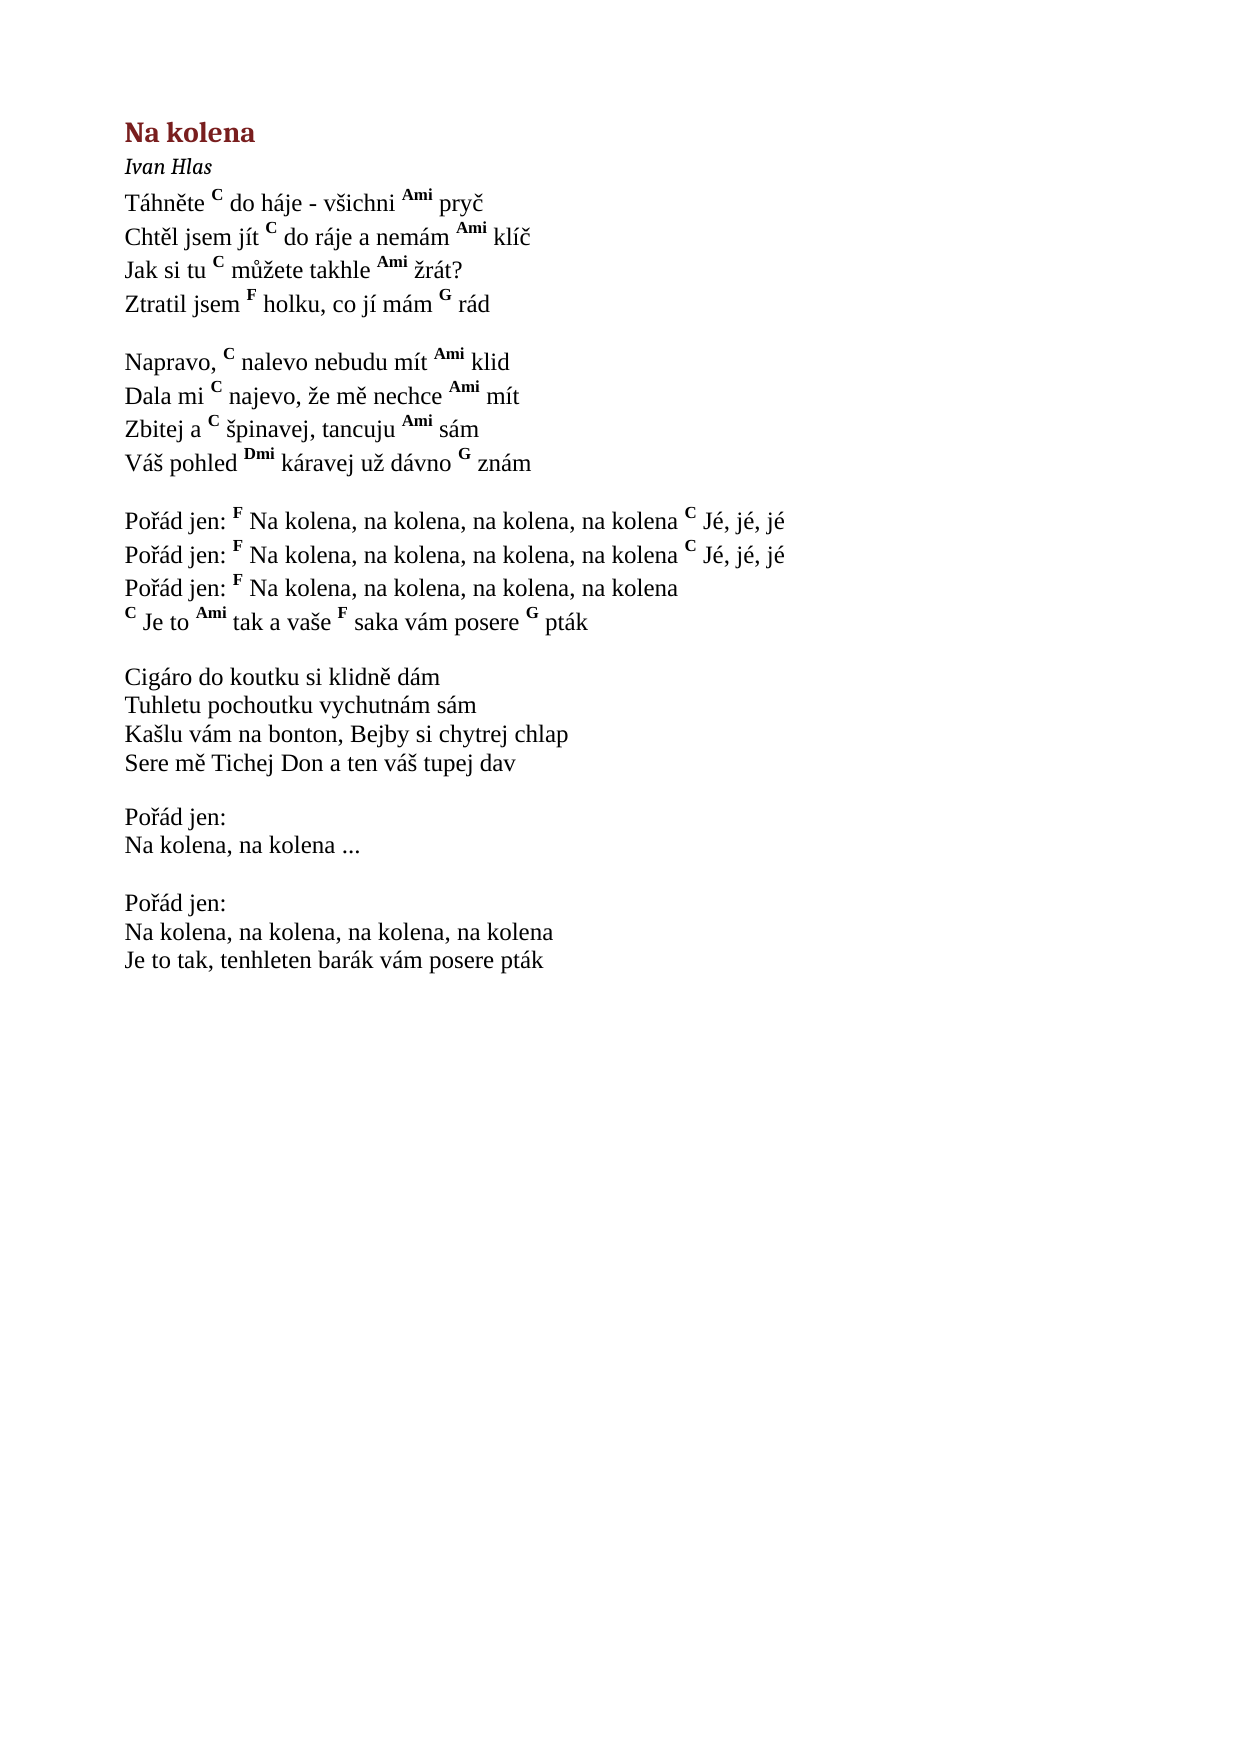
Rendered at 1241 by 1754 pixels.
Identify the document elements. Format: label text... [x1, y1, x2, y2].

text Pořád jen: Na kolena, na kolena ... Pořád jen: Na kolena, na kolena, na kolena, na kolena Je to tak, tenhleten barák vám posere pták [124, 802, 1128, 974]
subtitle Na kolena [124, 116, 1128, 149]
text Táhněte C do háje - všichni Ami pryč Chtěl jsem jít C do ráje a nemám Ami klíč Jak si tu C můžete takhle Ami žrát? Ztratil jsem F holku, co jí mám G rád [124, 184, 1128, 318]
text Pořád jen: F Na kolena, na kolena, na kolena, na kolena C Jé, jé, jé Pořád jen: F Na kolena, na kolena, na kolena, na kolena C Jé, jé, jé Pořád jen: F Na kolena, na kolena, na kolena, na kolena C Je to Ami tak a vaše F saka vám posere G pták [124, 502, 1128, 637]
text Napravo, C nalevo nebudu mít Ami klid Dala mi C najevo, že mě nechce Ami mít Zbitej a C špinavej, tancuju Ami sám Váš pohled Dmi káravej už dávno G znám [124, 343, 1128, 477]
text Ivan Hlas [124, 154, 1128, 180]
text Cigáro do koutku si klidně dám Tuhletu pochoutku vychutnám sám Kašlu vám na bonton, Bejby si chytrej chlap Sere mě Tichej Don a ten váš tupej dav [124, 662, 1128, 777]
